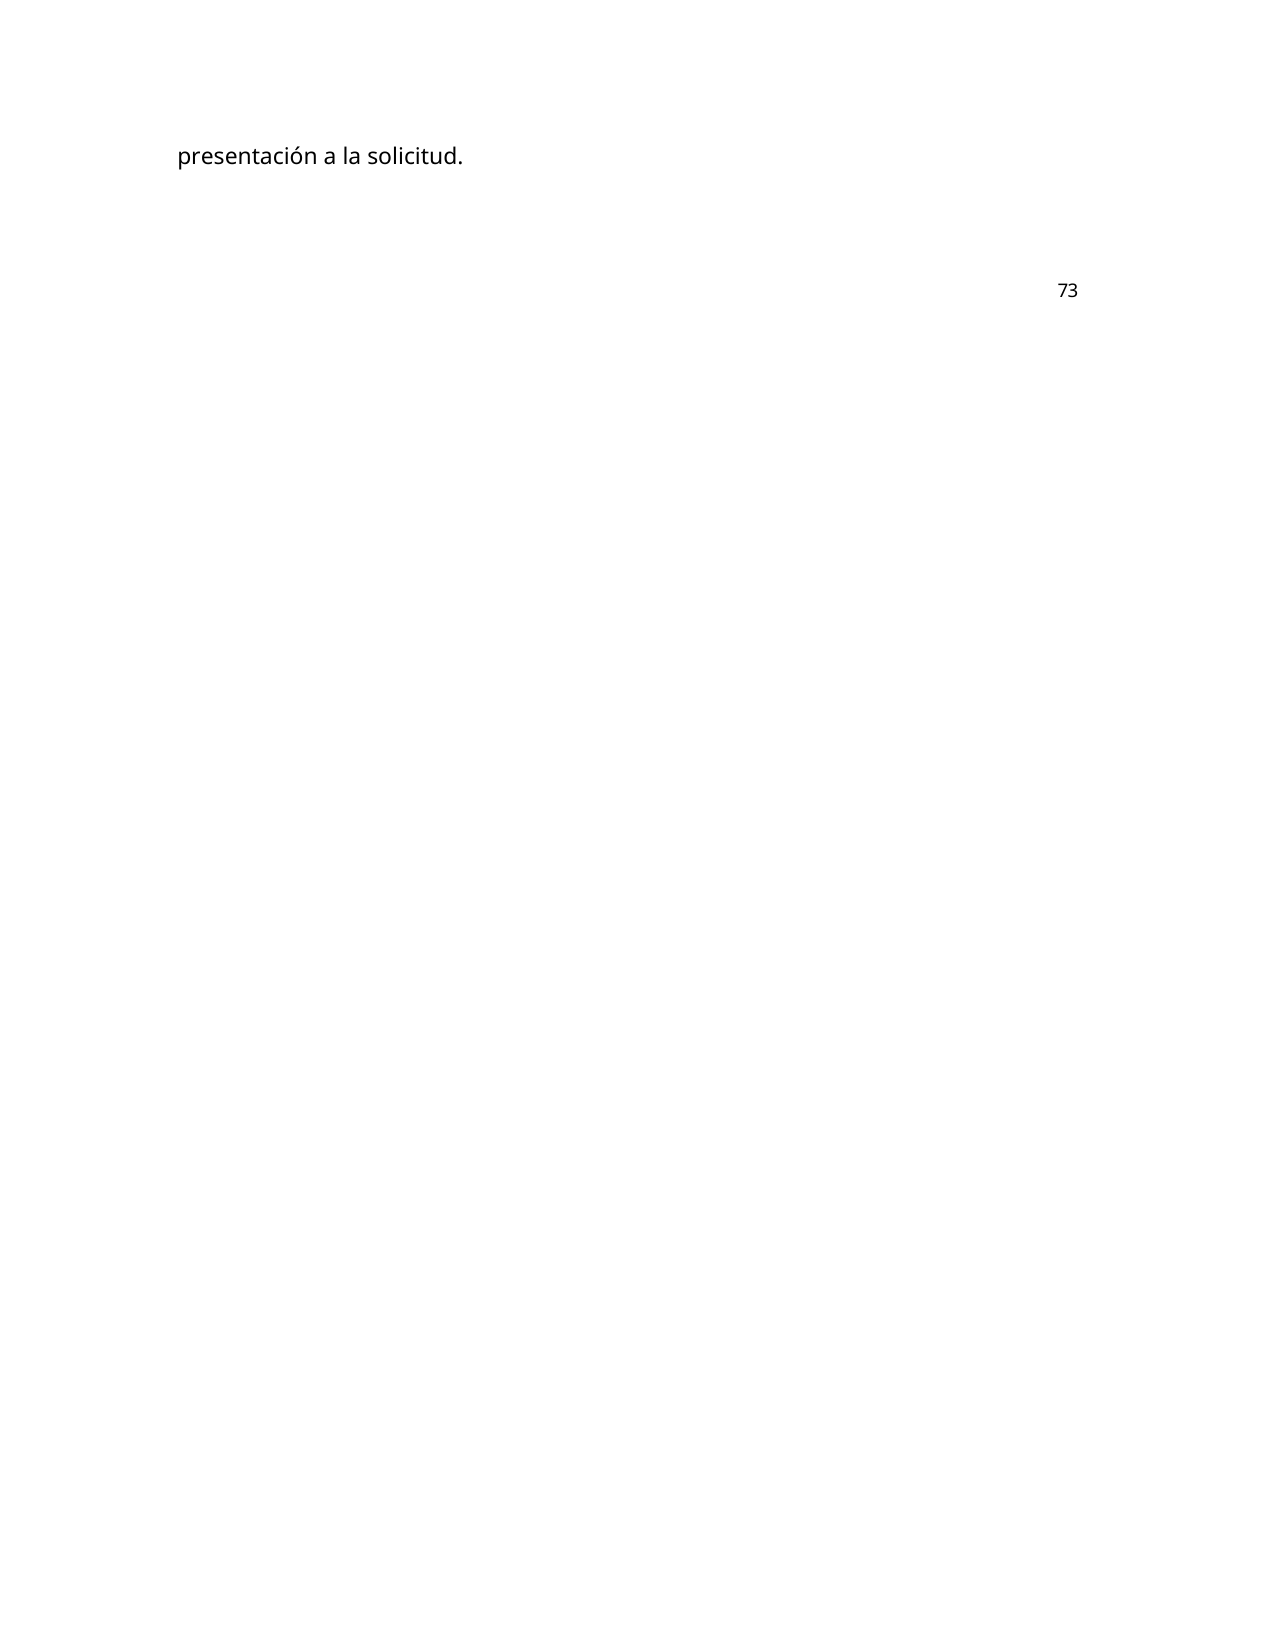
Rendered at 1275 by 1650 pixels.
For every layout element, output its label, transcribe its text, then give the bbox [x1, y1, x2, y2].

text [177, 139, 1078, 171]
text 73 [158, 278, 1079, 303]
